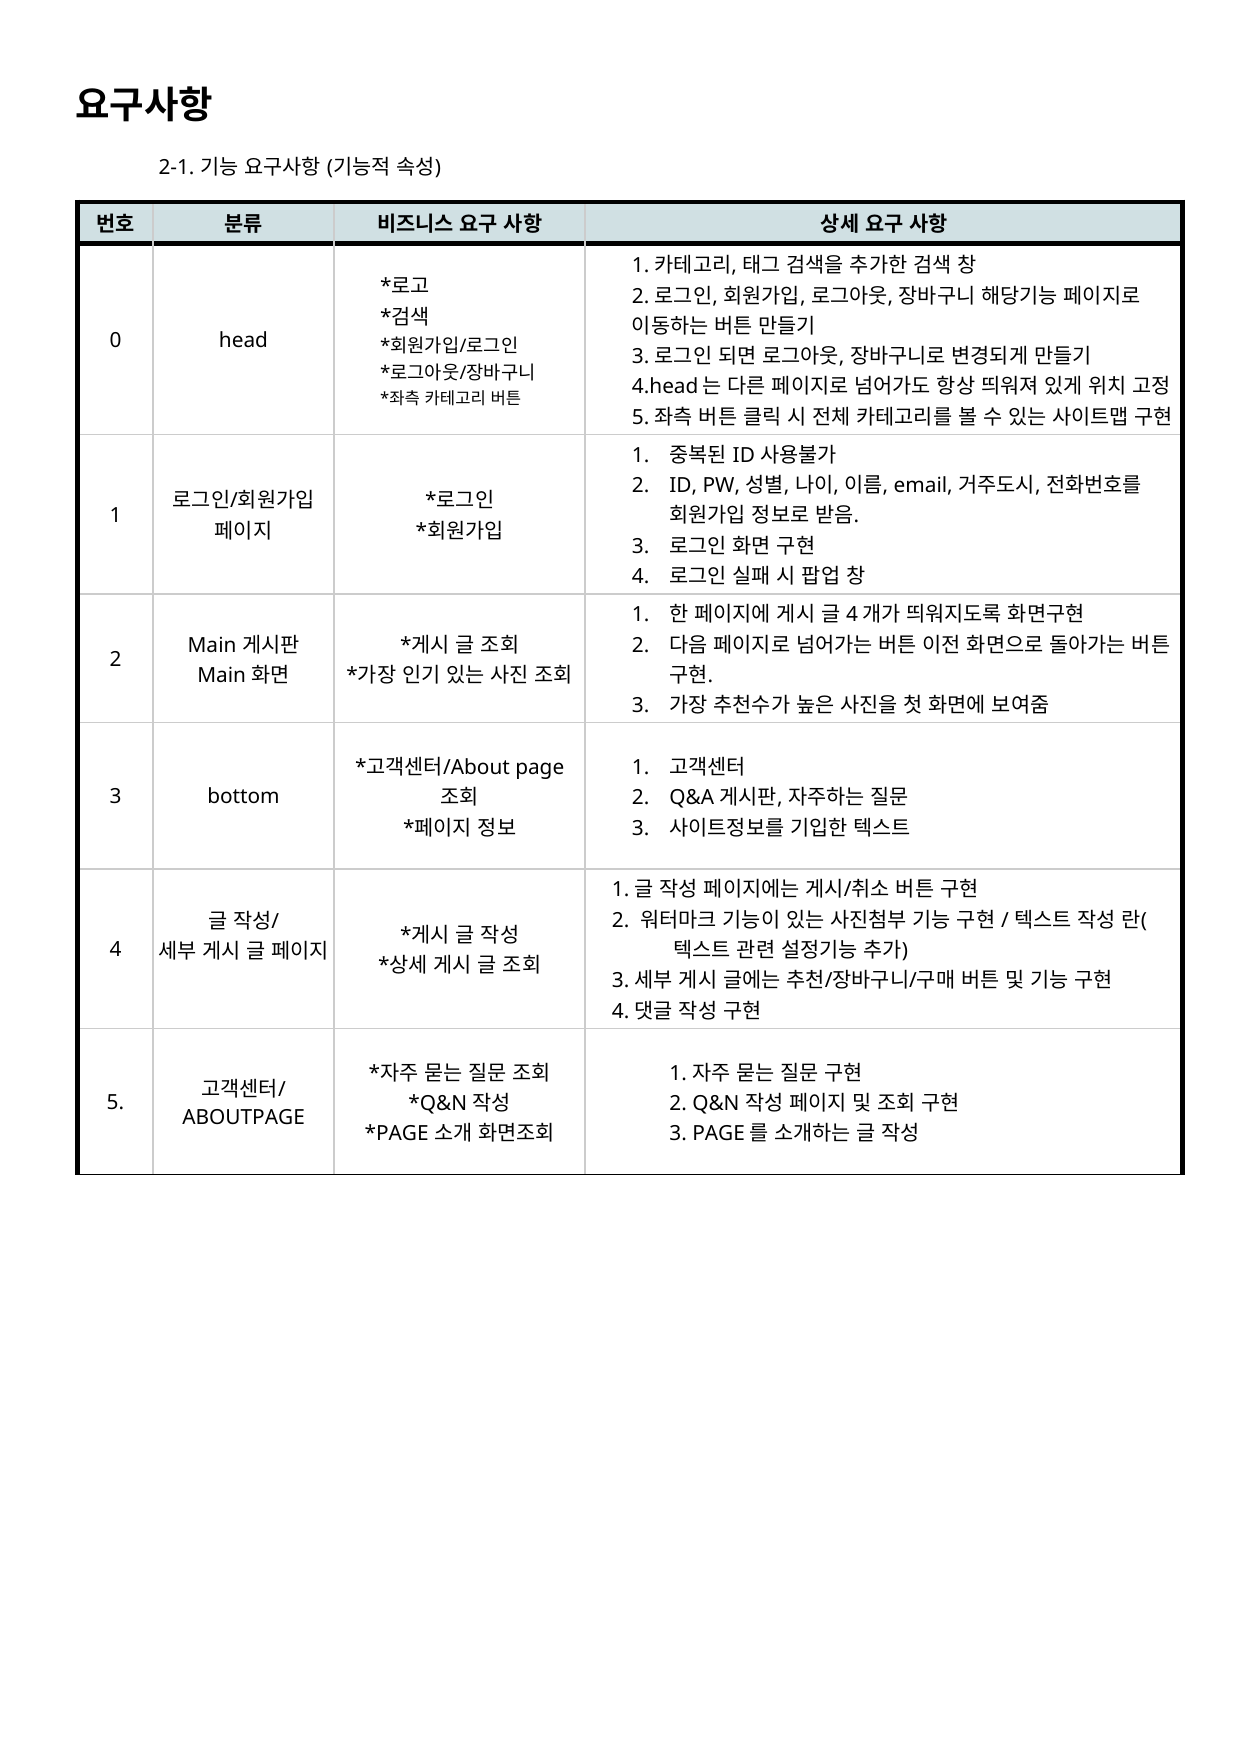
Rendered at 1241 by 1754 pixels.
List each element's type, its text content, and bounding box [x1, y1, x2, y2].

table_cell 로그인/회원가입 페이지 [154, 435, 333, 593]
table_cell bottom [154, 723, 333, 868]
table_cell 5. [80, 1029, 152, 1173]
table_cell 0 [80, 246, 152, 433]
table_cell 1. 카테고리, 태그 검색을 추가한 검색 창 2. 로그인, 회원가입, 로그아웃, 장바구니 해당기능 페이지로 이동하는 버튼 만들기 3. 로그인 되면 로그아웃, 장바구니로 변경되게 만들기 4.head는 다른 페이지로 넘어가도 항상 띄워져 있게 위치 고정 5. 좌측 버튼 클릭 시 전체 카테고리를 볼 수 있는 사이트맵 구현 [586, 246, 1180, 433]
table_cell 1. 자주 묻는 질문 구현 2. Q&N 작성 페이지 및 조회 구현 3. PAGE를 소개하는 글 작성 [586, 1029, 1180, 1173]
table_header 번호 [80, 204, 152, 241]
table_cell 2 [80, 595, 152, 722]
table_cell *로그인 *회원가입 [335, 435, 584, 593]
table_cell Main 게시판 Main 화면 [154, 595, 333, 722]
table_header 상세 요구 사항 [586, 204, 1180, 241]
table_cell 1. 글 작성 페이지에는 게시/취소 버튼 구현 2. 워터마크 기능이 있는 사진첨부 기능 구현 / 텍스트 작성 란(텍스트 관련 설정기능 추가) 3. 세부 게시 글에는 추천/장바구니/구매 버튼 및 기능 구현 4. 댓글 작성 구현 [586, 870, 1180, 1027]
table_cell 고객센터/ ABOUTPAGE [154, 1029, 333, 1173]
table_cell 1 [80, 435, 152, 593]
table_cell 3 [80, 723, 152, 868]
table_cell *게시 글 작성 *상세 게시 글 조회 [335, 870, 584, 1027]
table_cell *게시 글 조회 *가장 인기 있는 사진 조회 [335, 595, 584, 722]
table_cell *로고 *검색 *회원가입/로그인 *로그아웃/장바구니 *좌측 카테고리 버튼 [335, 246, 584, 433]
table_cell 중복된 ID 사용불가 ID, PW, 성별, 나이, 이름, email, 거주도시, 전화번호를 회원가입 정보로 받음. 로그인 화면 구현 로그인 실패 시 팝업 창 [586, 435, 1180, 593]
table_cell 글 작성/ 세부 게시 글 페이지 [154, 870, 333, 1027]
table_cell head [154, 246, 333, 433]
table_cell 4 [80, 870, 152, 1027]
text 요구사항 [75, 75, 1165, 129]
list 2-1. 기능 요구사항 (기능적 속성) [112, 150, 1165, 181]
table_cell 한 페이지에 게시 글 4개가 띄워지도록 화면구현 다음 페이지로 넘어가는 버튼 이전 화면으로 돌아가는 버튼 구현. 가장 추천수가 높은 사진을 첫 화면에 보여줌 [586, 595, 1180, 722]
table_cell 고객센터 Q&A 게시판, 자주하는 질문 사이트정보를 기입한 텍스트 [586, 723, 1180, 868]
table_cell *고객센터/About page 조회 *페이지 정보 [335, 723, 584, 868]
table_cell *자주 묻는 질문 조회 *Q&N 작성 *PAGE 소개 화면조회 [335, 1029, 584, 1173]
table_header 비즈니스 요구 사항 [335, 204, 584, 241]
table_header 분류 [154, 204, 333, 241]
